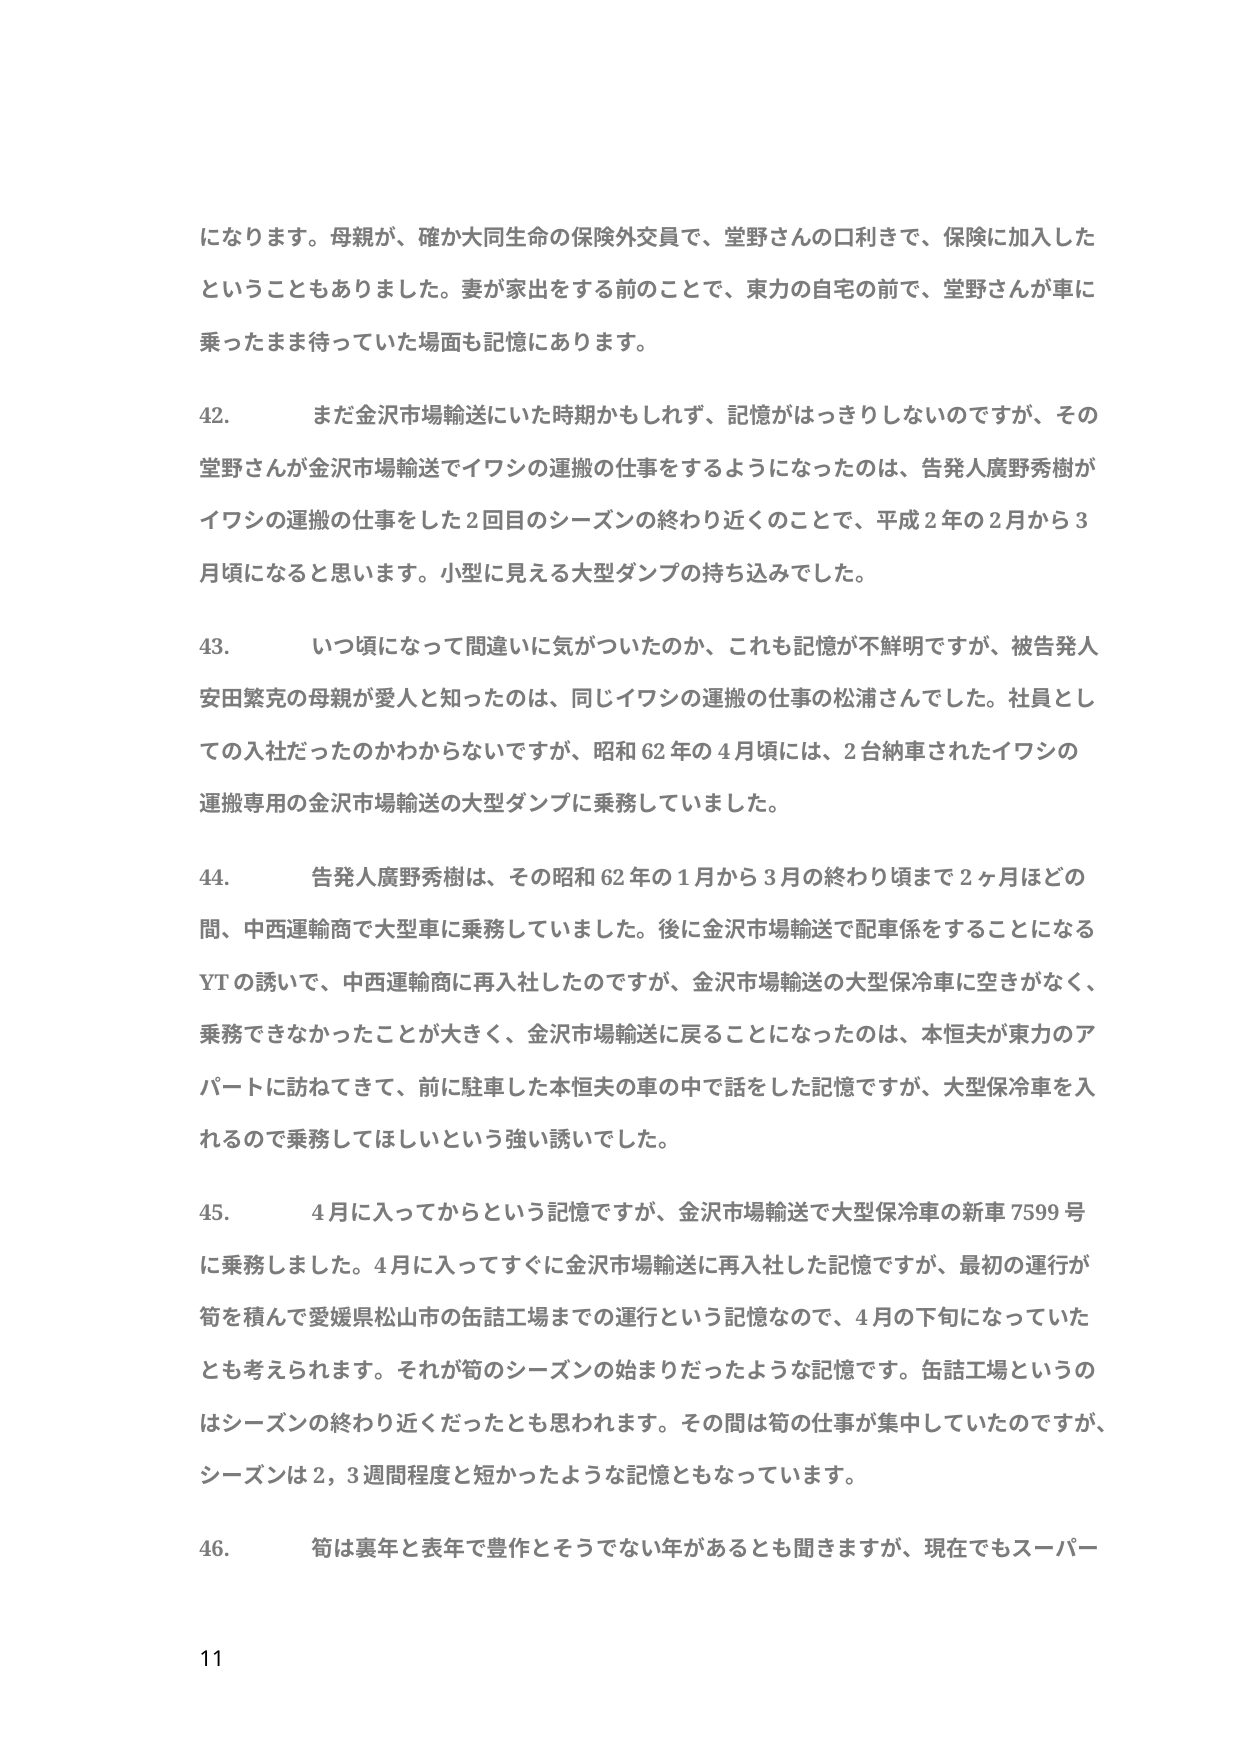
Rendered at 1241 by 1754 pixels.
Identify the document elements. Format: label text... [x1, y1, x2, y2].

subtitle いつ頃になって間違いに気がついたのか、これも記憶が不鮮明ですが、被告発人安田繁克の母親が愛人と知ったのは、同じイワシの運搬の仕事の松浦さんでした。社員としての入社だったのかわからないですが、昭和62年の4月頃には、2台納車されたイワシの運搬専用の金沢市場輸送の大型ダンプに乗務していました。 [199, 618, 1100, 828]
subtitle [199, 209, 1100, 367]
subtitle 4月に入ってからという記憶ですが、金沢市場輸送で大型保冷車の新車7599号に乗務しました。4月に入ってすぐに金沢市場輸送に再入社した記憶ですが、最初の運行が筍を積んで愛媛県松山市の缶詰工場までの運行という記憶なので、4月の下旬になっていたとも考えられます。それが筍のシーズンの始まりだったような記憶です。缶詰工場というのはシーズンの終わり近くだったとも思われます。その間は筍の仕事が集中していたのですが、シーズンは2，3週間程度と短かったような記憶ともなっています。 [199, 1185, 1100, 1500]
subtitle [199, 1521, 1100, 1573]
subtitle まだ金沢市場輸送にいた時期かもしれず、記憶がはっきりしないのですが、その堂野さんが金沢市場輸送でイワシの運搬の仕事をするようになったのは、告発人廣野秀樹がイワシの運搬の仕事をした2回目のシーズンの終わり近くのことで、平成2年の2月から3月頃になると思います。小型に見える大型ダンプの持ち込みでした。 [199, 388, 1100, 598]
subtitle 告発人廣野秀樹は、その昭和62年の1月から3月の終わり頃まで2ヶ月ほどの間、中西運輸商で大型車に乗務していました。後に金沢市場輸送で配車係をすることになるYTの誘いで、中西運輸商に再入社したのですが、金沢市場輸送の大型保冷車に空きがなく、乗務できなかったことが大きく、金沢市場輸送に戻ることになったのは、本恒夫が東力のアパートに訪ねてきて、前に駐車した本恒夫の車の中で話をした記憶ですが、大型保冷車を入れるので乗務してほしいという強い誘いでした。 [199, 849, 1100, 1164]
